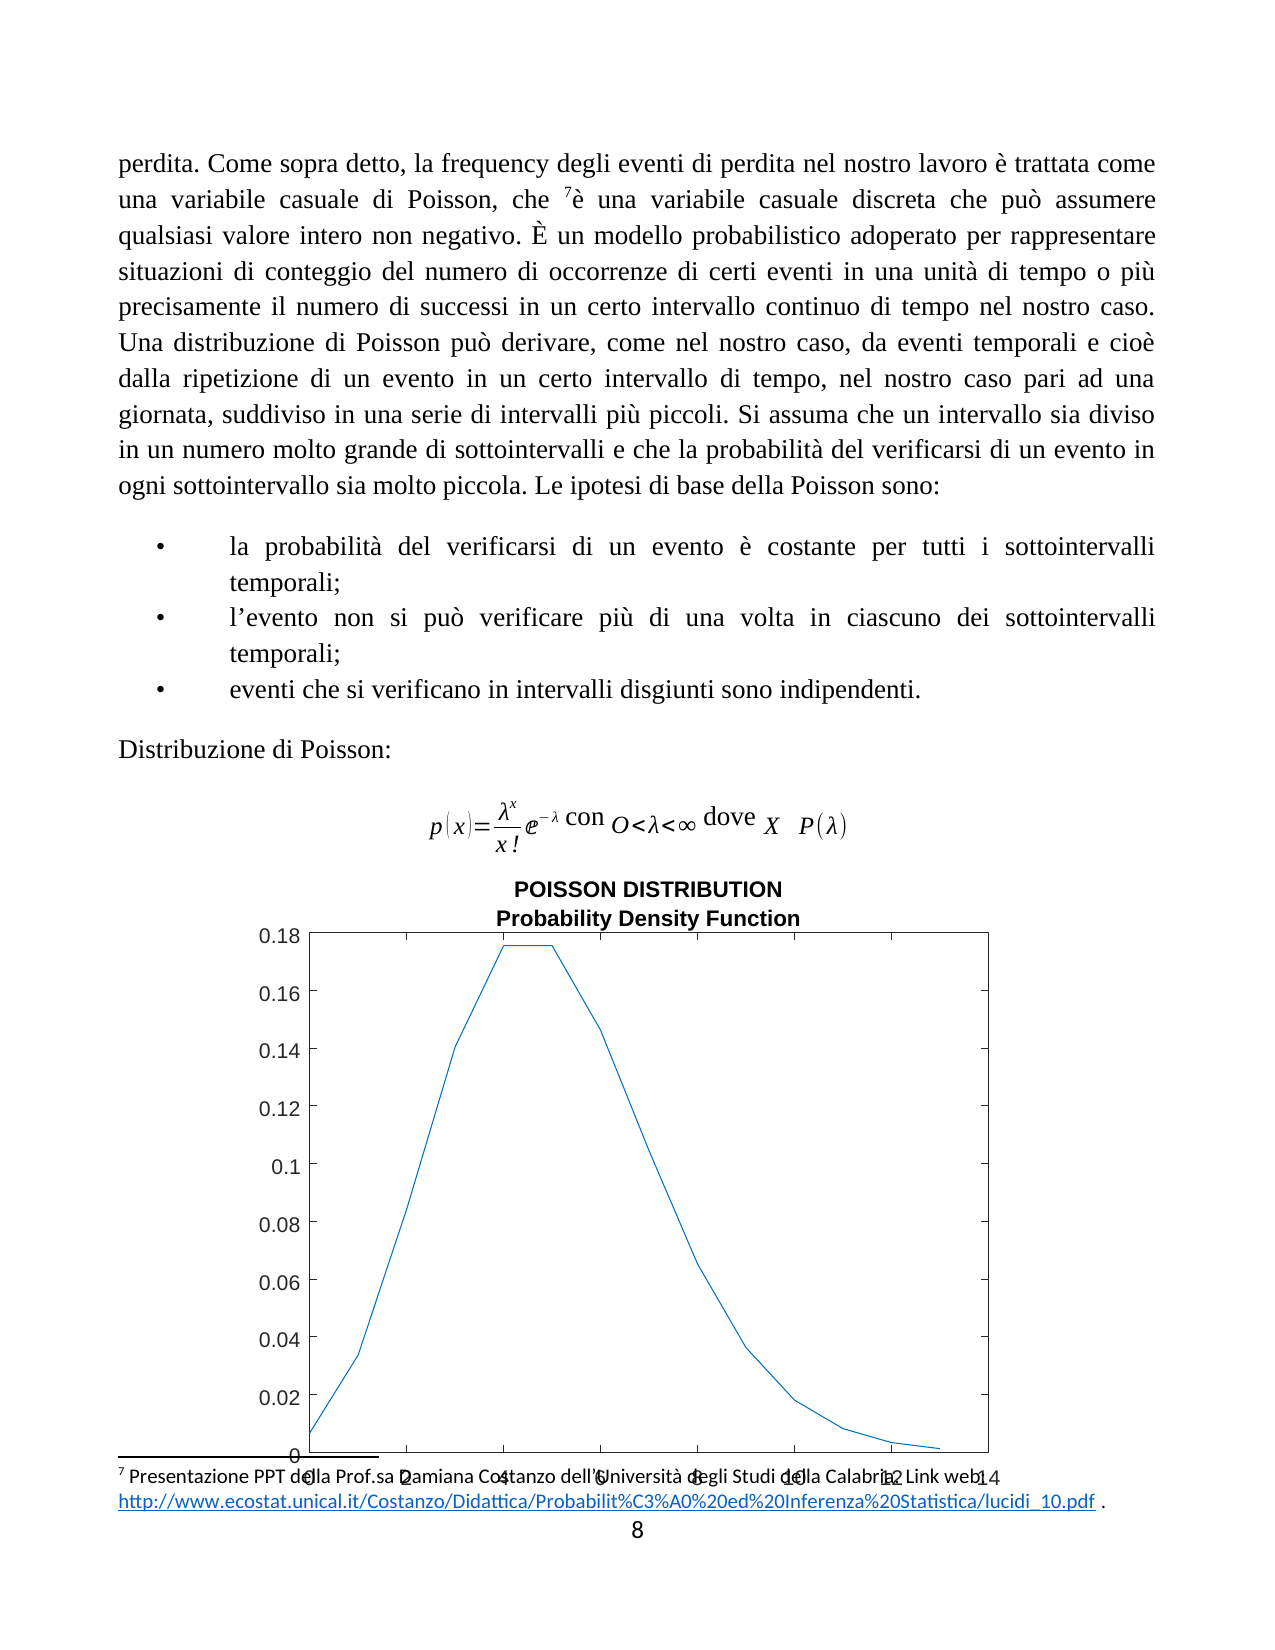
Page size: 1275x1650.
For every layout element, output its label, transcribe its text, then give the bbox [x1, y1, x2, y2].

text con dove [118, 794, 1157, 857]
text Distribuzione di Poisson: [118, 733, 1157, 765]
list eventi che si verificano in intervalli disgiunti sono indipendenti. [156, 673, 1157, 704]
list la probabilità del verificarsi di un evento è costante per tutti i sottointervalli temporali; [156, 530, 1157, 597]
list l’evento non si può verificare più di una volta in ciascuno dei sottointervalli temporali; [156, 601, 1157, 668]
